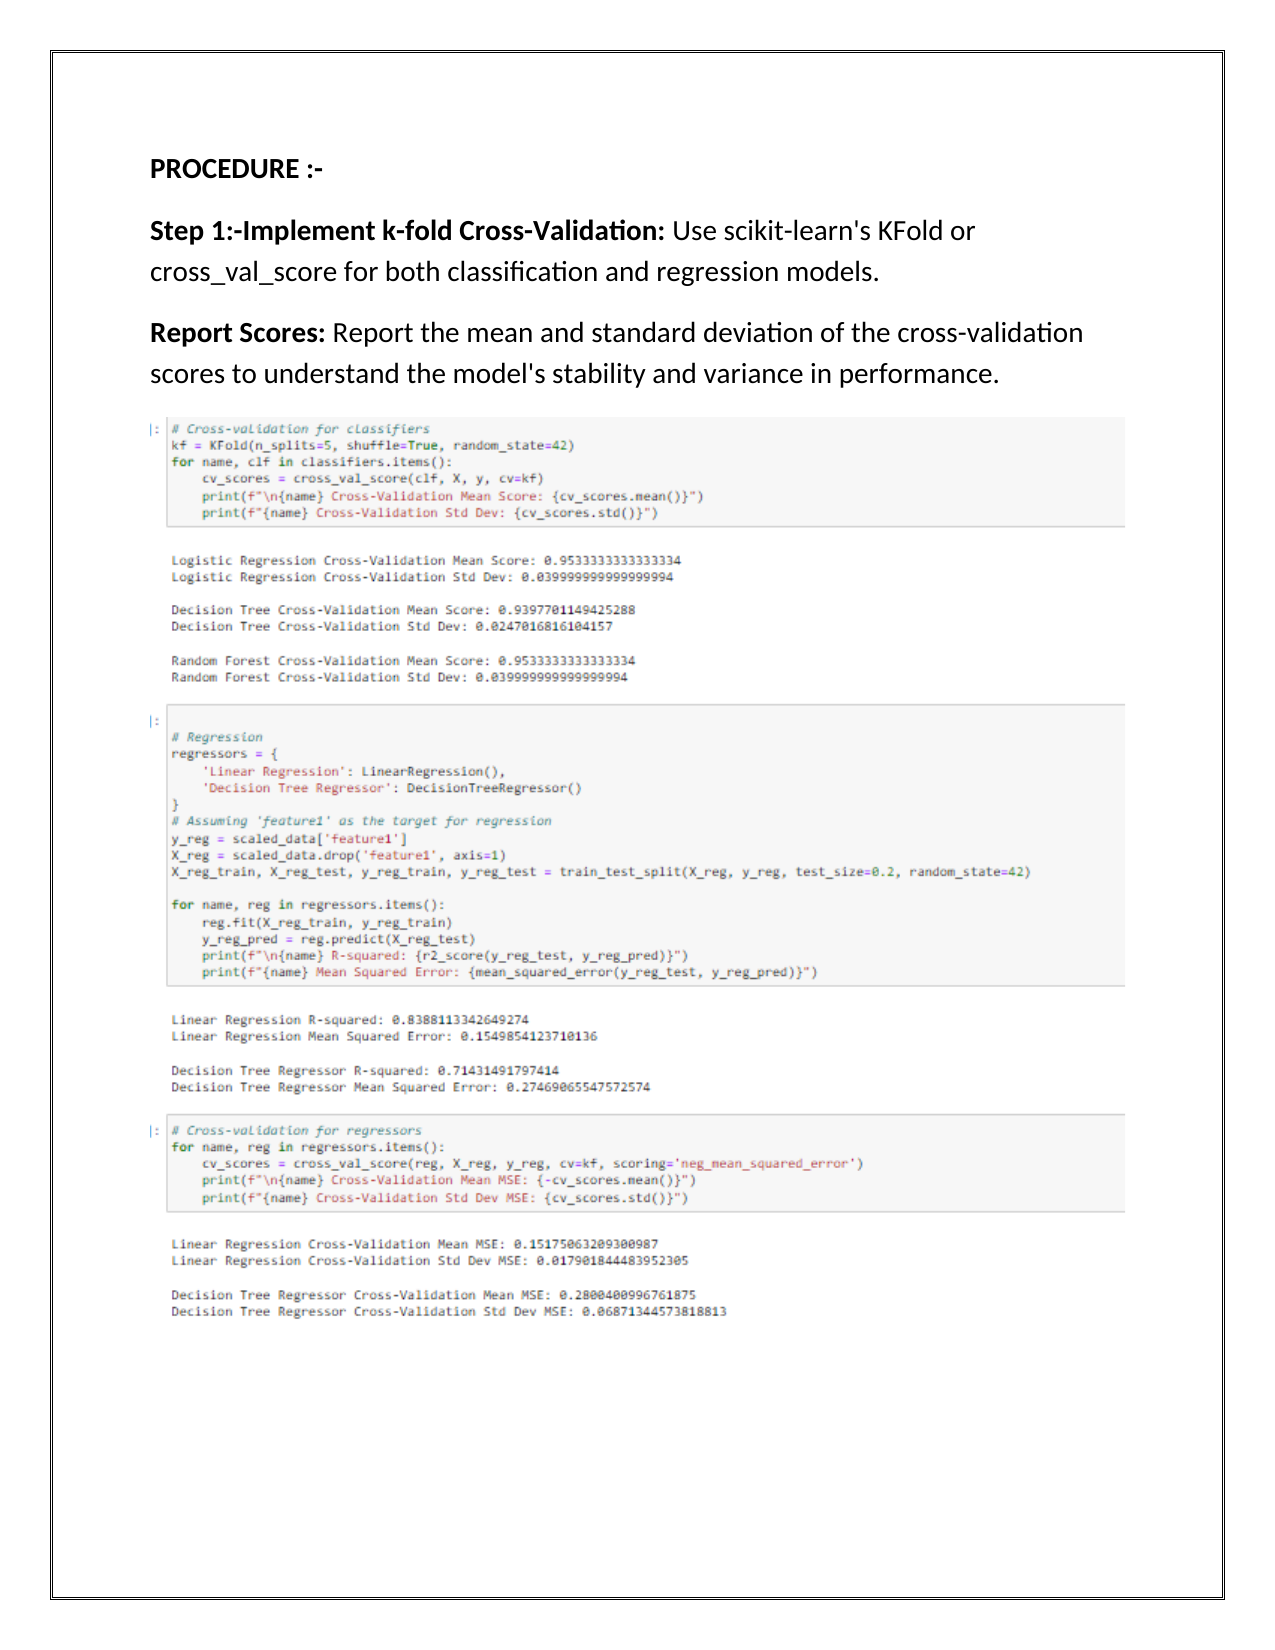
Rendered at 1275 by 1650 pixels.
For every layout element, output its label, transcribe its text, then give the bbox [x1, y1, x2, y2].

text PROCEDURE :- [150, 150, 1125, 186]
text Report Scores: Report the mean and standard deviation of the cross-validation scores to understand the model's stability and variance in performance. [150, 314, 1125, 391]
picture [150, 417, 1125, 1337]
text Step 1:-Implement k-fold Cross-Validation: Use scikit-learn's KFold or cross_val_score for both classification and regression models. [150, 212, 1125, 288]
